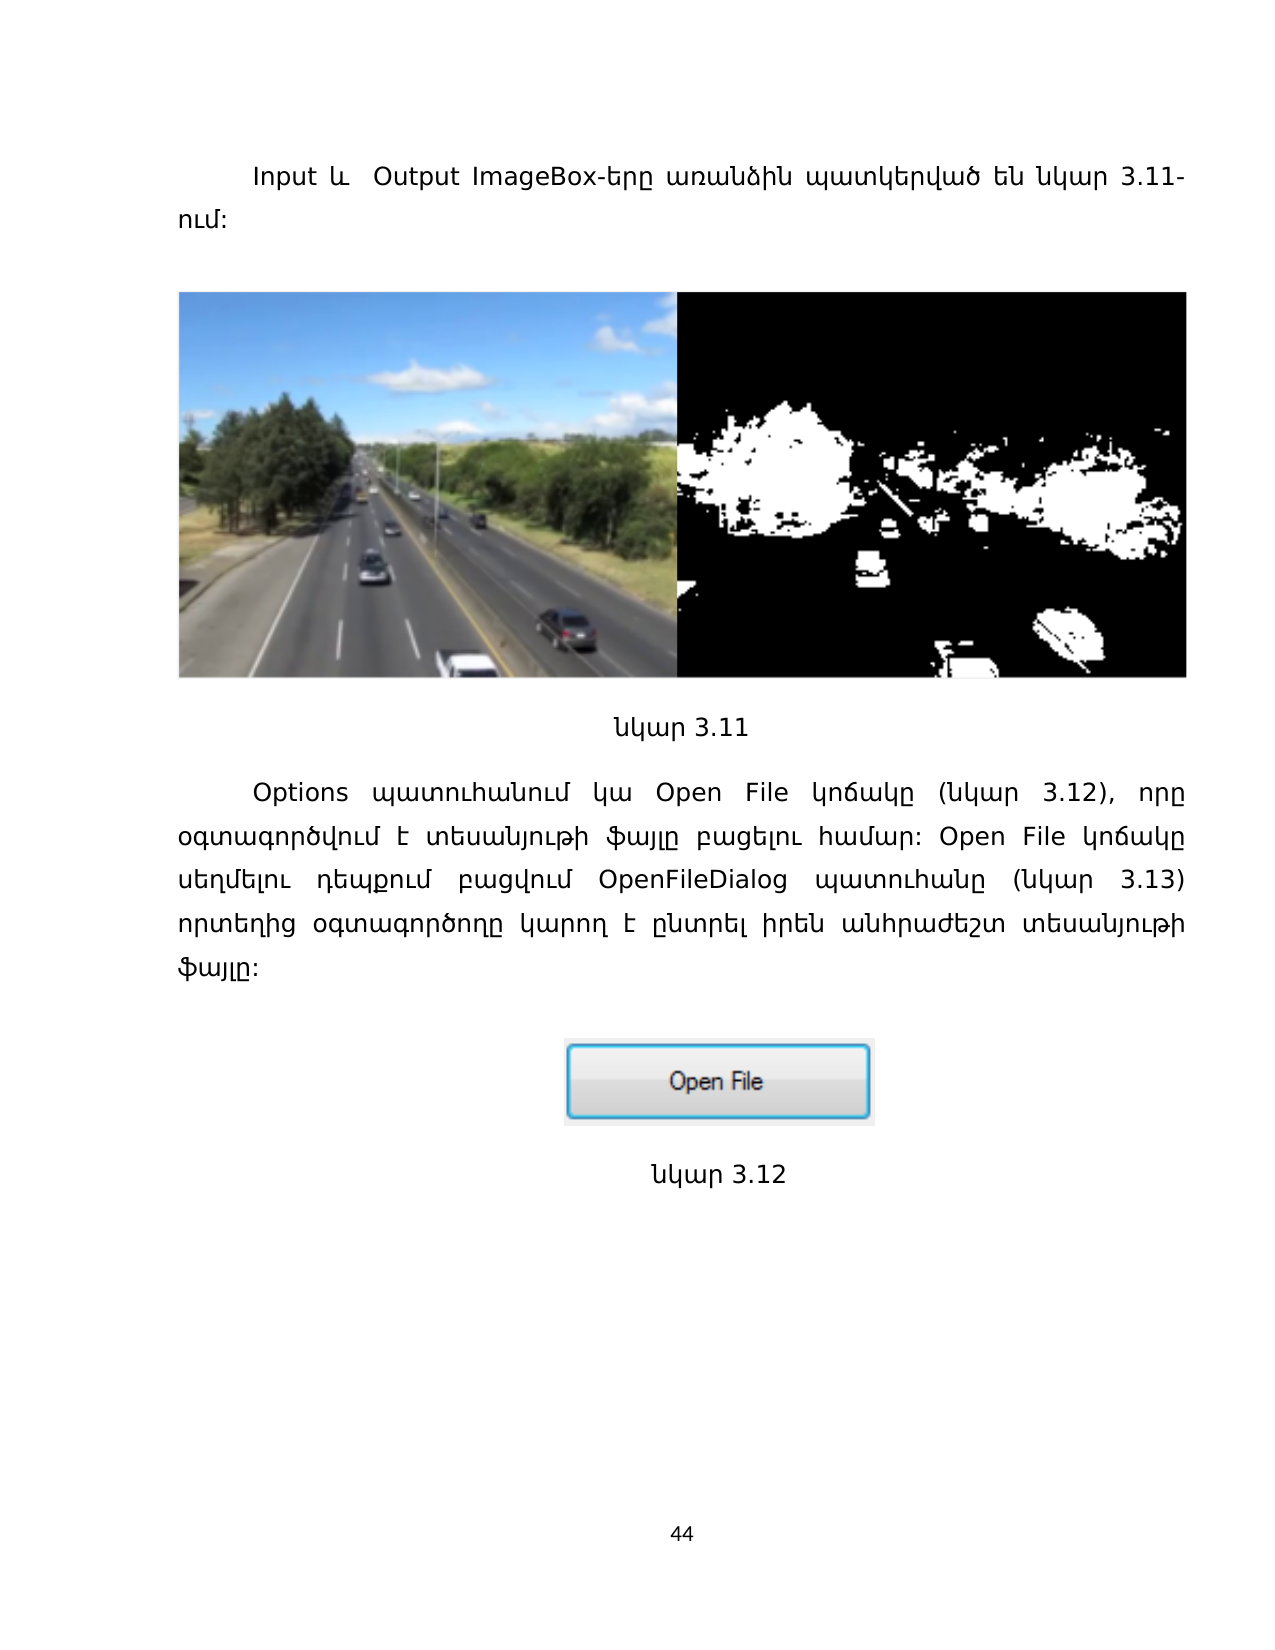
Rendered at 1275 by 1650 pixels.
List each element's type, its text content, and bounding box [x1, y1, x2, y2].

text նկար 3.12 [177, 1160, 1186, 1189]
text նկար 3.11 [177, 713, 1186, 742]
text Input և Output ImageBox-երը առանձին պատկերված են նկար 3.11-ում: [177, 162, 1186, 235]
text Options պատուհանում կա Open File կոճակը (նկար 3.12), որը օգտագործվում է տեսանյութի ֆայլը բացելու համար: Open File կոճակը սեղմելու դեպքում բացվում OpenFileDialog պատուհանը (նկար 3.13) որտեղից օգտագործողը կարող է ընտրել իրեն անհրաժեշտ տեսանյութի ֆայլը: [177, 778, 1186, 982]
picture [563, 1038, 875, 1126]
picture [177, 291, 1187, 679]
